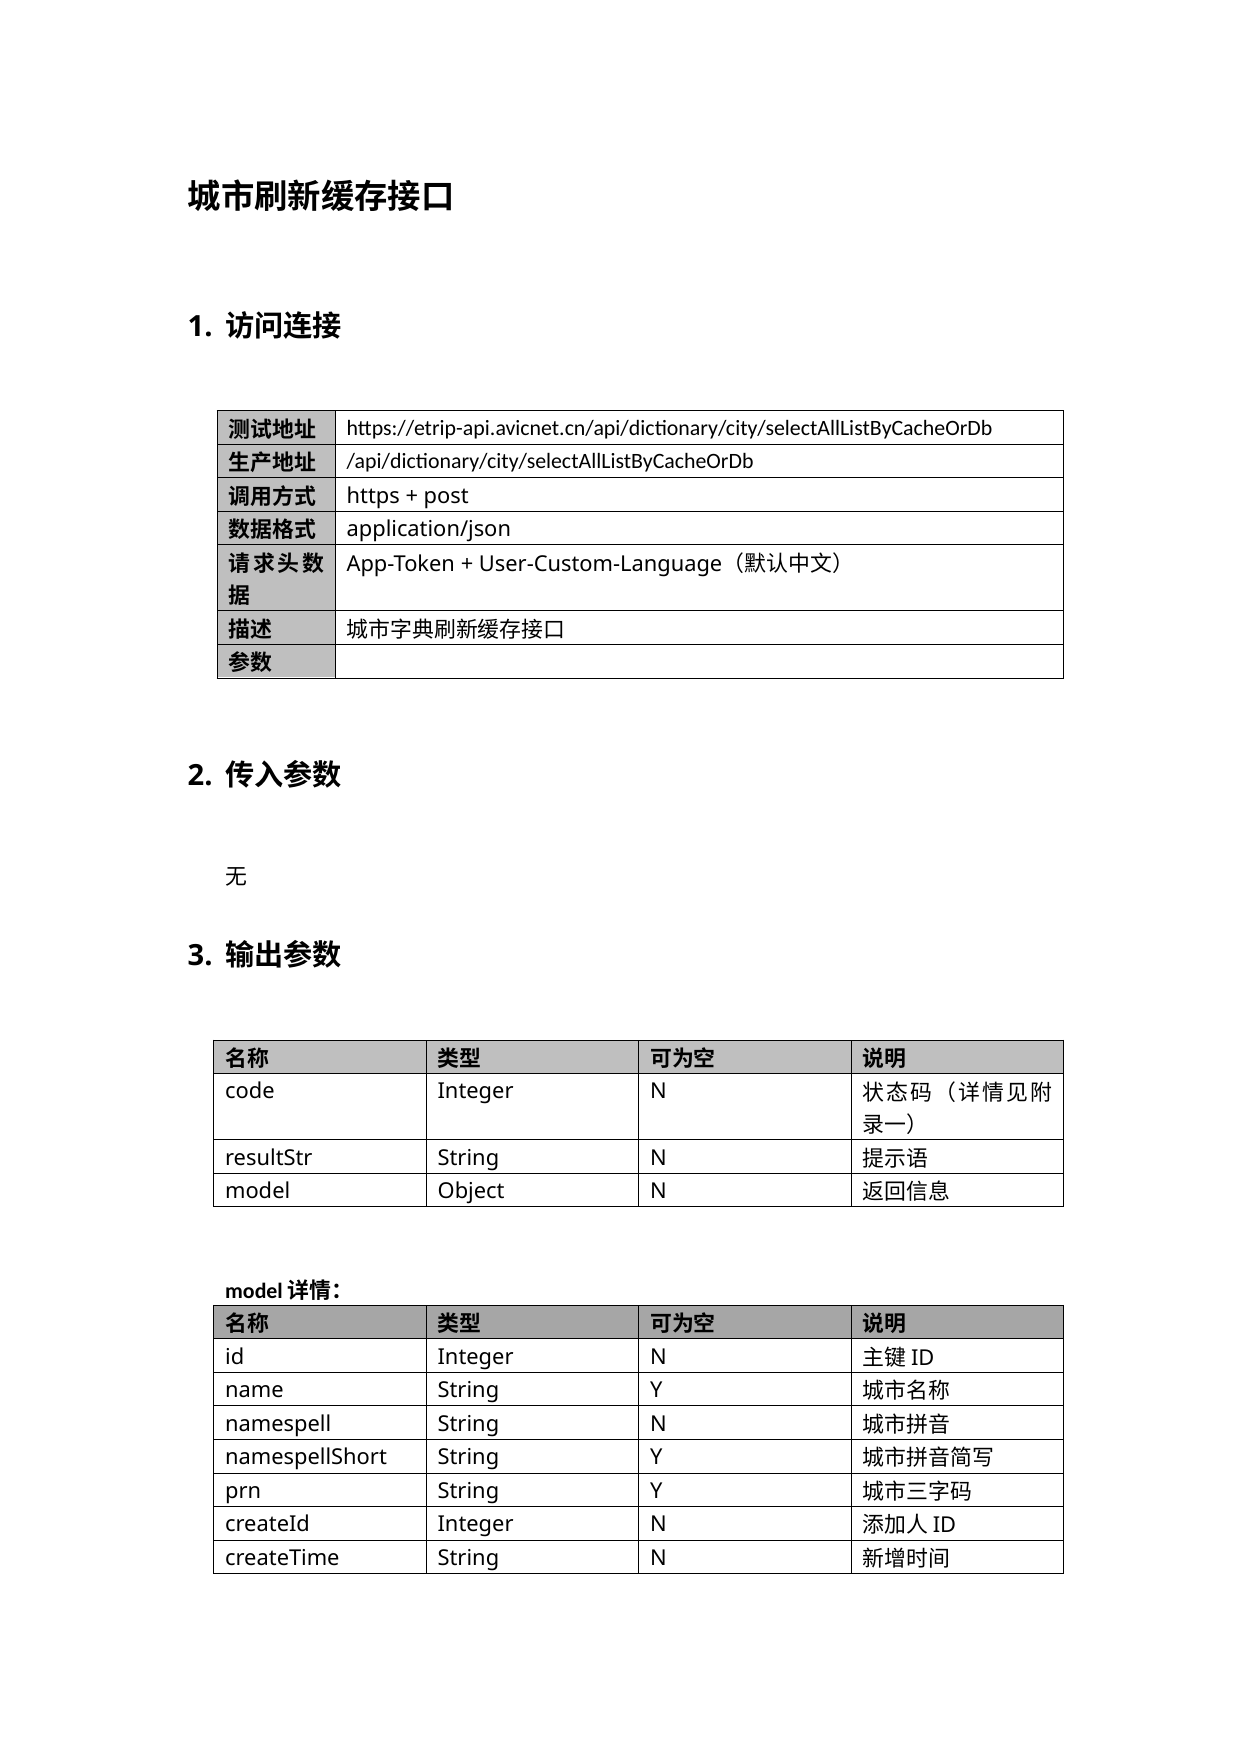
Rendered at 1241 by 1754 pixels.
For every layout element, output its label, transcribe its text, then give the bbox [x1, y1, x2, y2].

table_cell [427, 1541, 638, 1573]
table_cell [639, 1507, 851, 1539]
subtitle 访问连接 [187, 291, 1053, 356]
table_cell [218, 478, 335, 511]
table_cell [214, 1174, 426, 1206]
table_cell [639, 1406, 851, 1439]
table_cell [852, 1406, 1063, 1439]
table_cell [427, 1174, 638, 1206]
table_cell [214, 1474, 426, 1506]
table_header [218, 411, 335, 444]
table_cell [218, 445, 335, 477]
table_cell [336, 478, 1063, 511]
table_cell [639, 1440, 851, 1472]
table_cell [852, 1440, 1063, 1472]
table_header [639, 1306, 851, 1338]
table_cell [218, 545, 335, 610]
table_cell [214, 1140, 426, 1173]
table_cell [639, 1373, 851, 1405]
subtitle 输出参数 [187, 921, 1053, 986]
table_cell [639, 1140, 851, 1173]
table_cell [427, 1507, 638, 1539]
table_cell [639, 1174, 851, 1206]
subtitle 传入参数 [187, 740, 1053, 805]
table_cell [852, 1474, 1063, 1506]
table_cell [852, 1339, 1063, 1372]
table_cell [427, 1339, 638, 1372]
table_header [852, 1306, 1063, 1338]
subtitle 城市刷新缓存接口 [187, 162, 1053, 227]
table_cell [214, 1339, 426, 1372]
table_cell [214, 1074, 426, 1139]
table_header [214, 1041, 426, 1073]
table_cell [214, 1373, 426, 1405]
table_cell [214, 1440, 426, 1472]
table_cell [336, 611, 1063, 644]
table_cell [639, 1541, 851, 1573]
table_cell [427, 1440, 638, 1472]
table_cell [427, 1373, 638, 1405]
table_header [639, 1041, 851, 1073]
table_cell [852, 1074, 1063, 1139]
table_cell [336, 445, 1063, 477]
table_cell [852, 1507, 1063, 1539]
list 无 [225, 859, 1053, 891]
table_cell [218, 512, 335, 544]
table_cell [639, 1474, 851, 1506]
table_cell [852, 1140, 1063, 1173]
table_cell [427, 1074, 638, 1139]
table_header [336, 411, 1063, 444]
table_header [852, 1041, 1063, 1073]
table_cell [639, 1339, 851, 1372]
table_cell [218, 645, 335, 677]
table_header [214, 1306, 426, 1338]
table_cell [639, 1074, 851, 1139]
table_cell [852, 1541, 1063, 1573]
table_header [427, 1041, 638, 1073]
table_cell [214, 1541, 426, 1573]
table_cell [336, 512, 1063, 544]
list model详情： [225, 1272, 1053, 1305]
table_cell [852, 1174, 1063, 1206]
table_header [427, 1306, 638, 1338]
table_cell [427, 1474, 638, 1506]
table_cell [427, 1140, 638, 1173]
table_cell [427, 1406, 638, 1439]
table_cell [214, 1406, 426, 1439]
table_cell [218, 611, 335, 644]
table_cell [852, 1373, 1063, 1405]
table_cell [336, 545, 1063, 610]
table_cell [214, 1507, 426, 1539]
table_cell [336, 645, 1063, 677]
